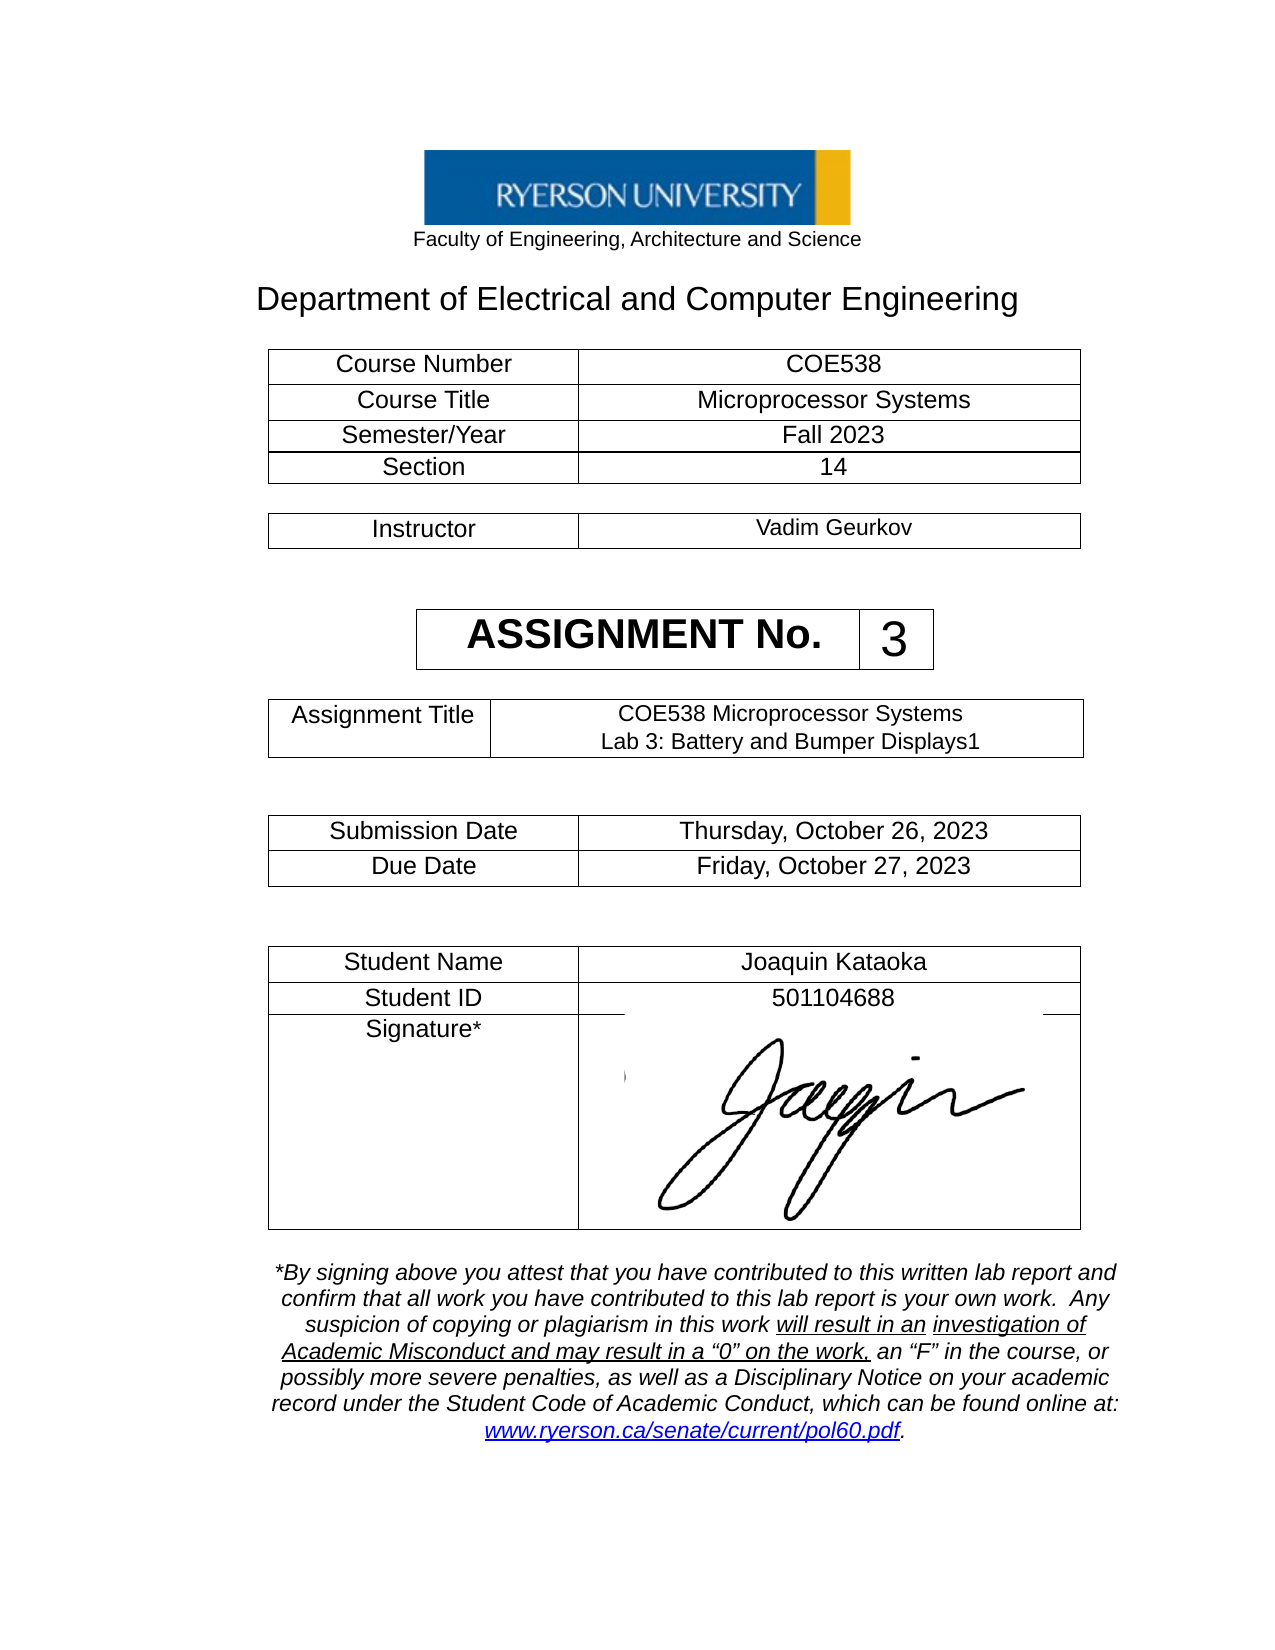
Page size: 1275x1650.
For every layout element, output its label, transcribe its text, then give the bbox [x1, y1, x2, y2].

table_cell Due Date [269, 851, 578, 886]
table_cell Fall 2023 [579, 421, 1080, 451]
table_header ASSIGNMENT No. [417, 610, 859, 669]
table_header COE538 Microprocessor Systems Lab 3: Battery and Bumper Displays1 [491, 700, 1083, 757]
table_header COE538 [579, 350, 1080, 384]
table_header Vadim Geurkov [579, 514, 1080, 548]
table_cell Friday, October 27, 2023 [579, 851, 1080, 886]
table_cell Semester/Year [269, 421, 578, 451]
text Department of Electrical and Computer Engineering [150, 278, 1125, 317]
table_header Course Number [269, 350, 578, 384]
text Faculty of Engineering, Architecture and Science [150, 227, 1125, 251]
text *By signing above you attest that you have contributed to this written lab report and confirm that all work you have contributed to this lab report is your own work. Any suspicion of copying or plagiarism in this work will result in an investigation of Academic Misconduct and may result in a “0” on the work, an “F” in the course, or possibly more severe penalties, as well as a Disciplinary Notice on your academic record under the Student Code of Academic Conduct, which can be found online at: www.ryerson.ca/senate/current/pol60.pdf. [268, 1258, 1124, 1443]
table_cell [579, 1015, 1080, 1229]
picture [624, 1014, 1044, 1227]
table_header Student Name [269, 947, 578, 982]
table_header 3 [860, 610, 933, 669]
table_header Assignment Title [269, 700, 490, 757]
table_cell Course Title [269, 385, 578, 419]
table_cell Student ID [269, 983, 578, 1013]
table_cell Signature* [269, 1015, 578, 1229]
table_cell Microprocessor Systems [579, 385, 1080, 419]
table_cell 501104688 [579, 983, 1080, 1013]
table_header Submission Date [269, 816, 578, 850]
table_cell Section [269, 453, 578, 483]
table_header Joaquin Kataoka [579, 947, 1080, 982]
table_cell 14 [579, 453, 1080, 483]
table_header Instructor [269, 514, 578, 548]
picture [424, 150, 851, 225]
table_header Thursday, October 26, 2023 [579, 816, 1080, 850]
